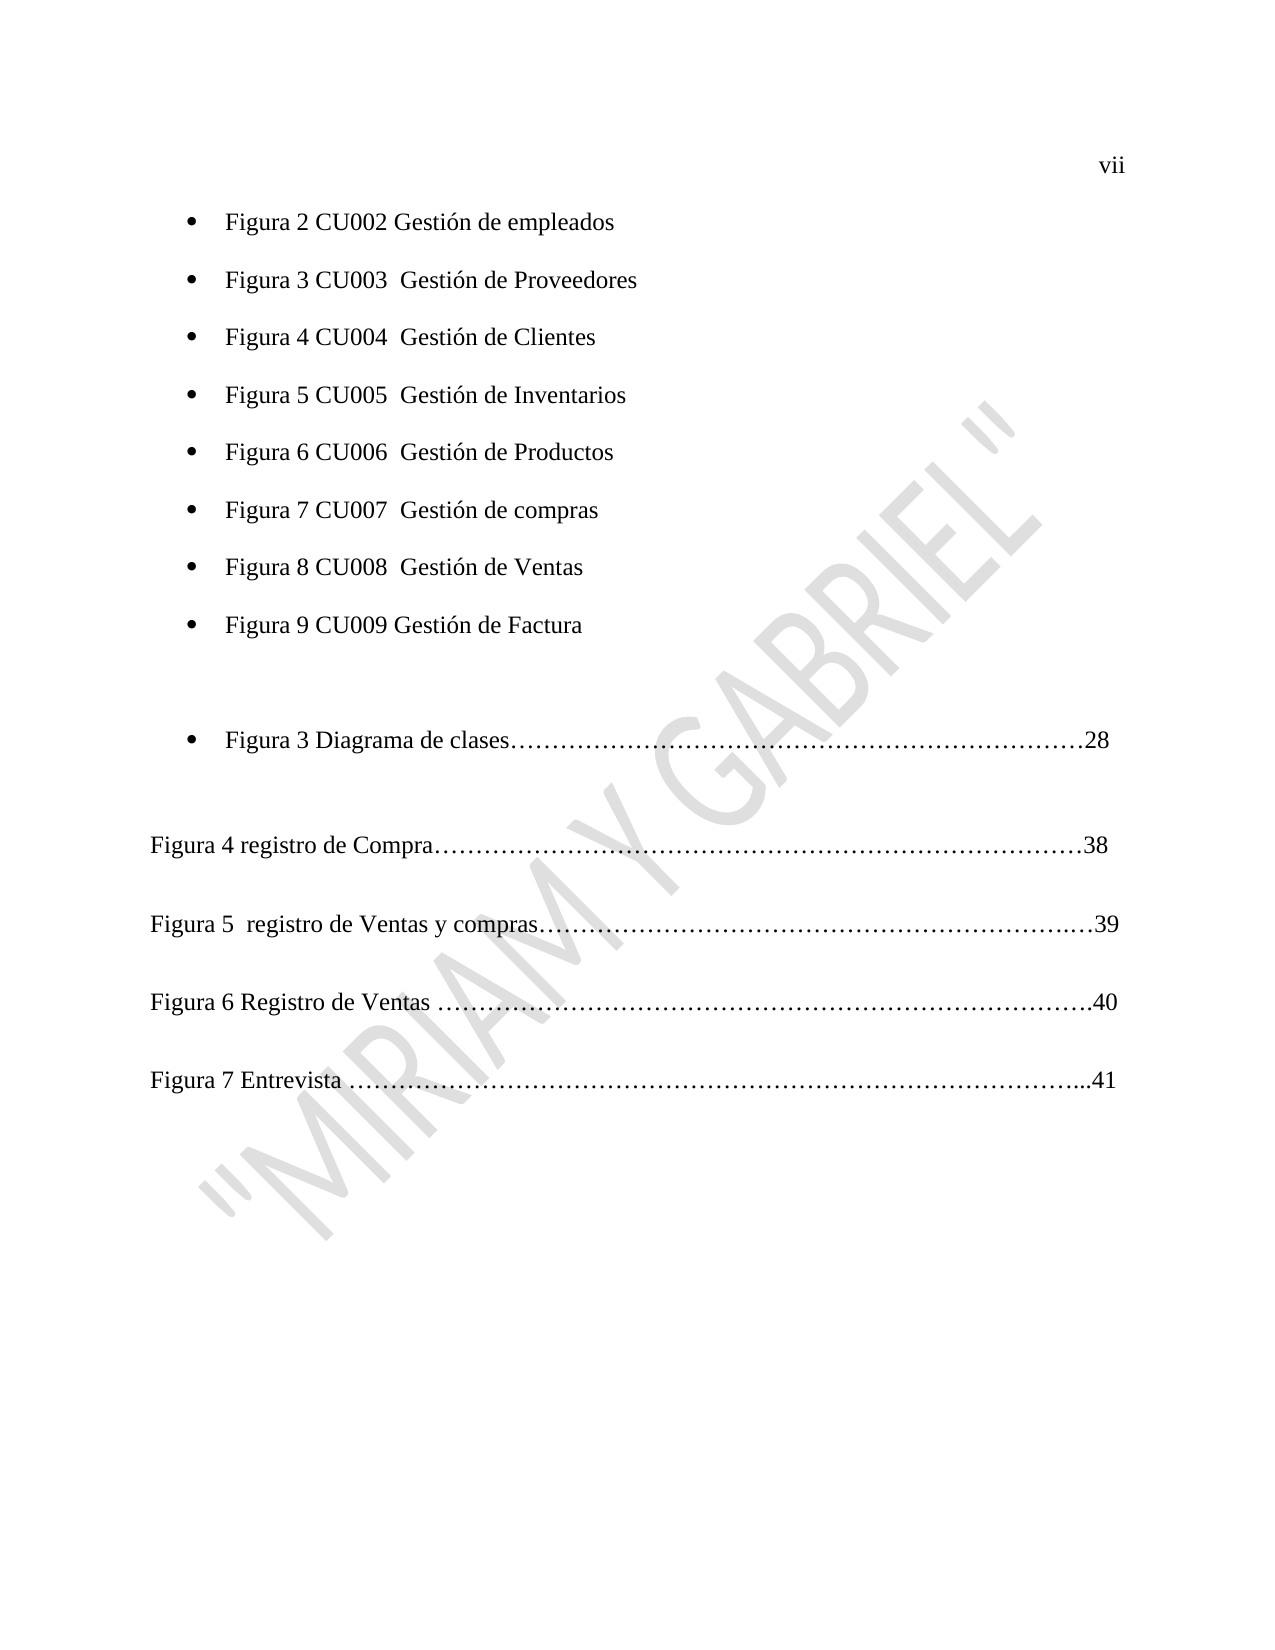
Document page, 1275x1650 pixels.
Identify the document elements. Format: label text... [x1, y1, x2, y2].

list Figura 5 CU005 Gestión de Inventarios [187, 380, 1125, 409]
list Figura 9 CU009 Gestión de Factura [187, 610, 1125, 639]
list Figura 6 CU006 Gestión de Productos [187, 437, 1125, 466]
list Figura 2 CU002 Gestión de empleados [187, 207, 1125, 236]
list Figura 8 CU008 Gestión de Ventas [187, 552, 1125, 581]
text Figura 7 Entrevista ……………………………………………………………………………...41 [150, 1066, 1125, 1094]
text Figura 3 Diagrama de clases……………………………………………………………28 [187, 725, 1125, 754]
text Figura 4 registro de Compra……………………………………………………………………38 [150, 831, 1125, 859]
text Figura 5 registro de Ventas y compras……………………………………………………….…39 [150, 909, 1125, 938]
list Figura 7 CU007 Gestión de compras [187, 495, 1125, 524]
list Figura 4 CU004 Gestión de Clientes [187, 322, 1125, 351]
list Figura 3 CU003 Gestión de Proveedores [187, 265, 1125, 294]
text Figura 6 Registro de Ventas …………………………………………………………………….40 [150, 987, 1125, 1016]
